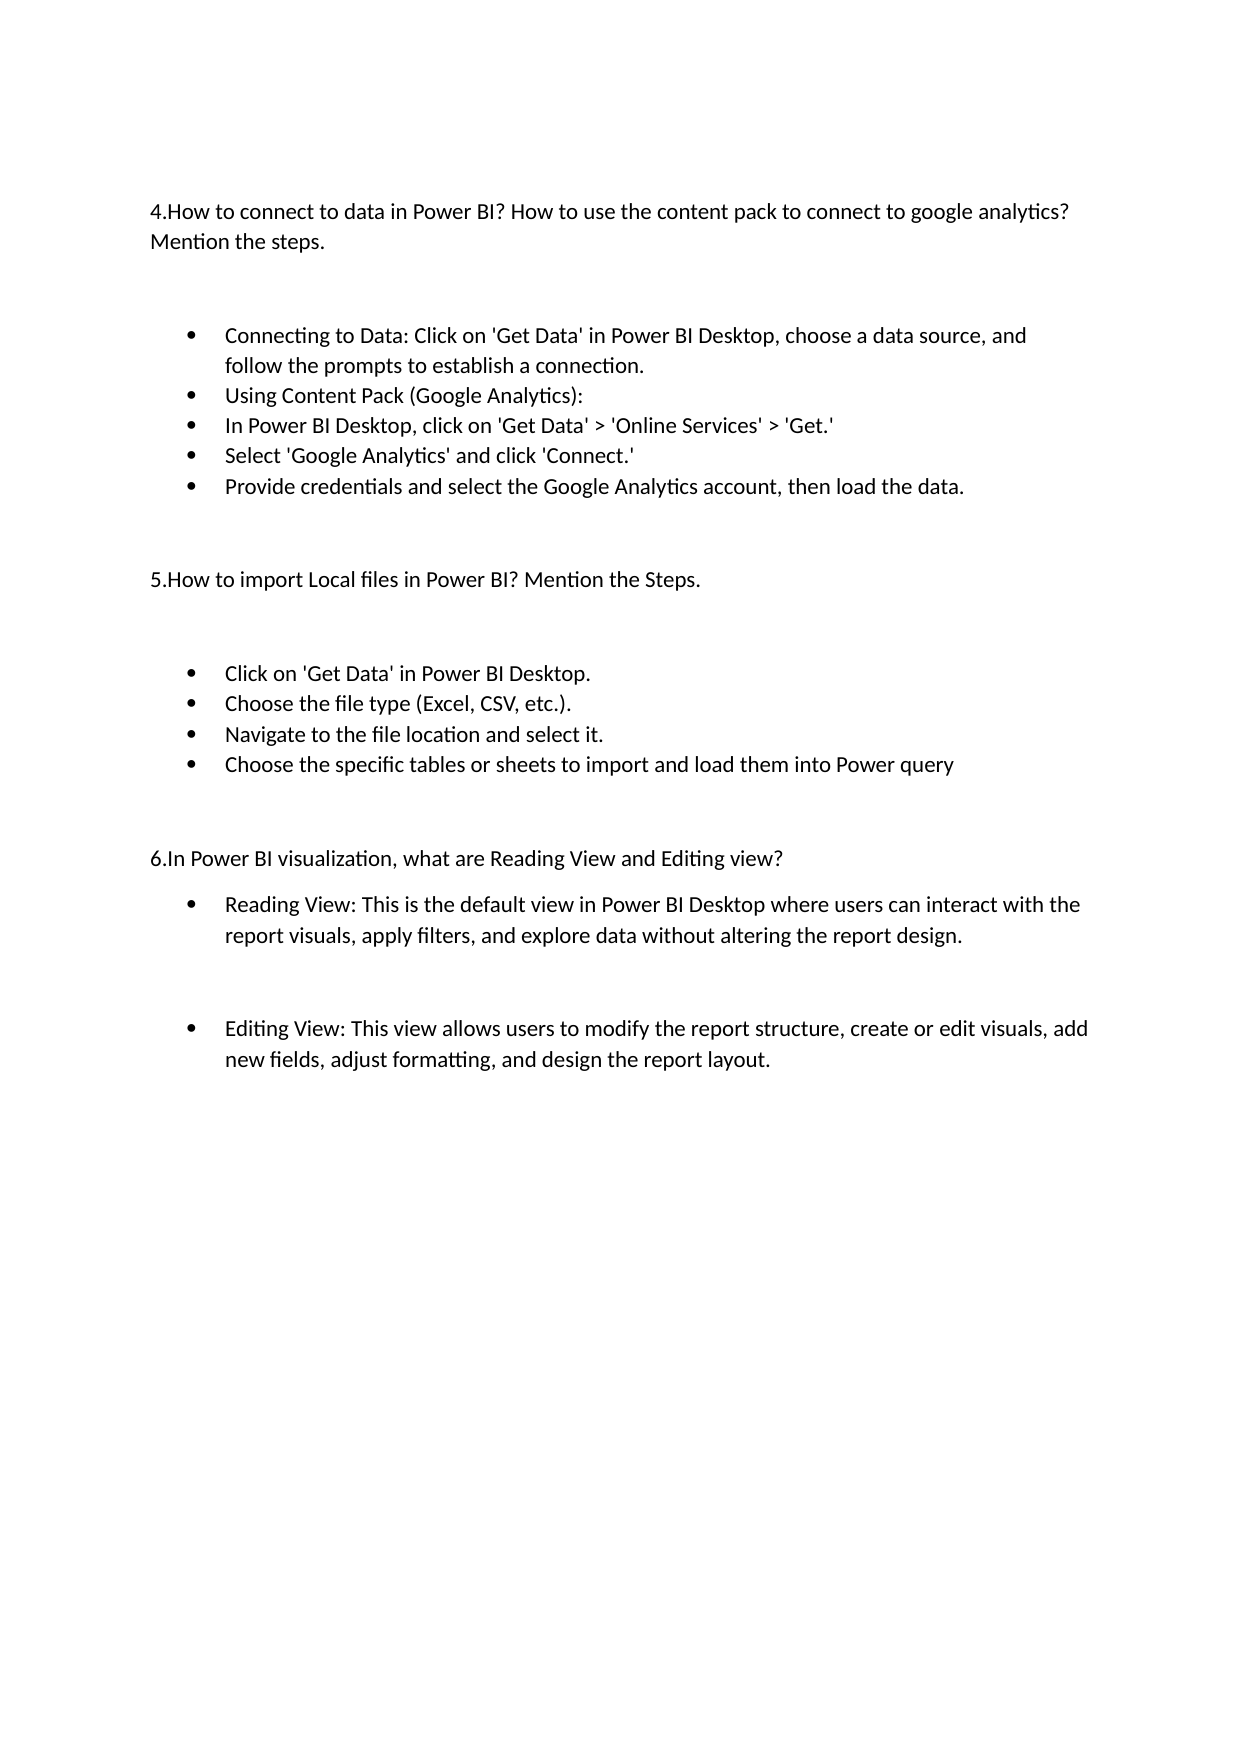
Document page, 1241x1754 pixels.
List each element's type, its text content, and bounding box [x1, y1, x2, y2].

list Select 'Google Analytics' and click 'Connect.' [187, 442, 1090, 470]
text 4.How to connect to data in Power BI? How to use the content pack to connect to google analytics? Mention the steps. [150, 197, 1090, 255]
text 6.In Power BI visualization, what are Reading View and Editing view? [150, 844, 1090, 872]
list Provide credentials and select the Google Analytics account, then load the data. [187, 472, 1090, 500]
list Choose the specific tables or sheets to import and load them into Power query [187, 750, 1090, 778]
list Choose the file type (Excel, CSV, etc.). [187, 689, 1090, 718]
list Navigate to the file location and select it. [187, 720, 1090, 748]
list Using Content Pack (Google Analytics): [187, 381, 1090, 409]
list Reading View: This is the default view in Power BI Desktop where users can interact with the report visuals, apply filters, and explore data without altering the report design. [187, 891, 1090, 949]
list Connecting to Data: Click on 'Get Data' in Power BI Desktop, choose a data source, and follow the prompts to establish a connection. [187, 321, 1090, 379]
list Click on 'Get Data' in Power BI Desktop. [187, 659, 1090, 687]
list Editing View: This view allows users to modify the report structure, create or edit visuals, add new fields, adjust formatting, and design the report layout. [187, 1014, 1090, 1073]
list In Power BI Desktop, click on 'Get Data' > 'Online Services' > 'Get.' [187, 411, 1090, 439]
text 5.How to import Local files in Power BI? Mention the Steps. [150, 566, 1090, 594]
